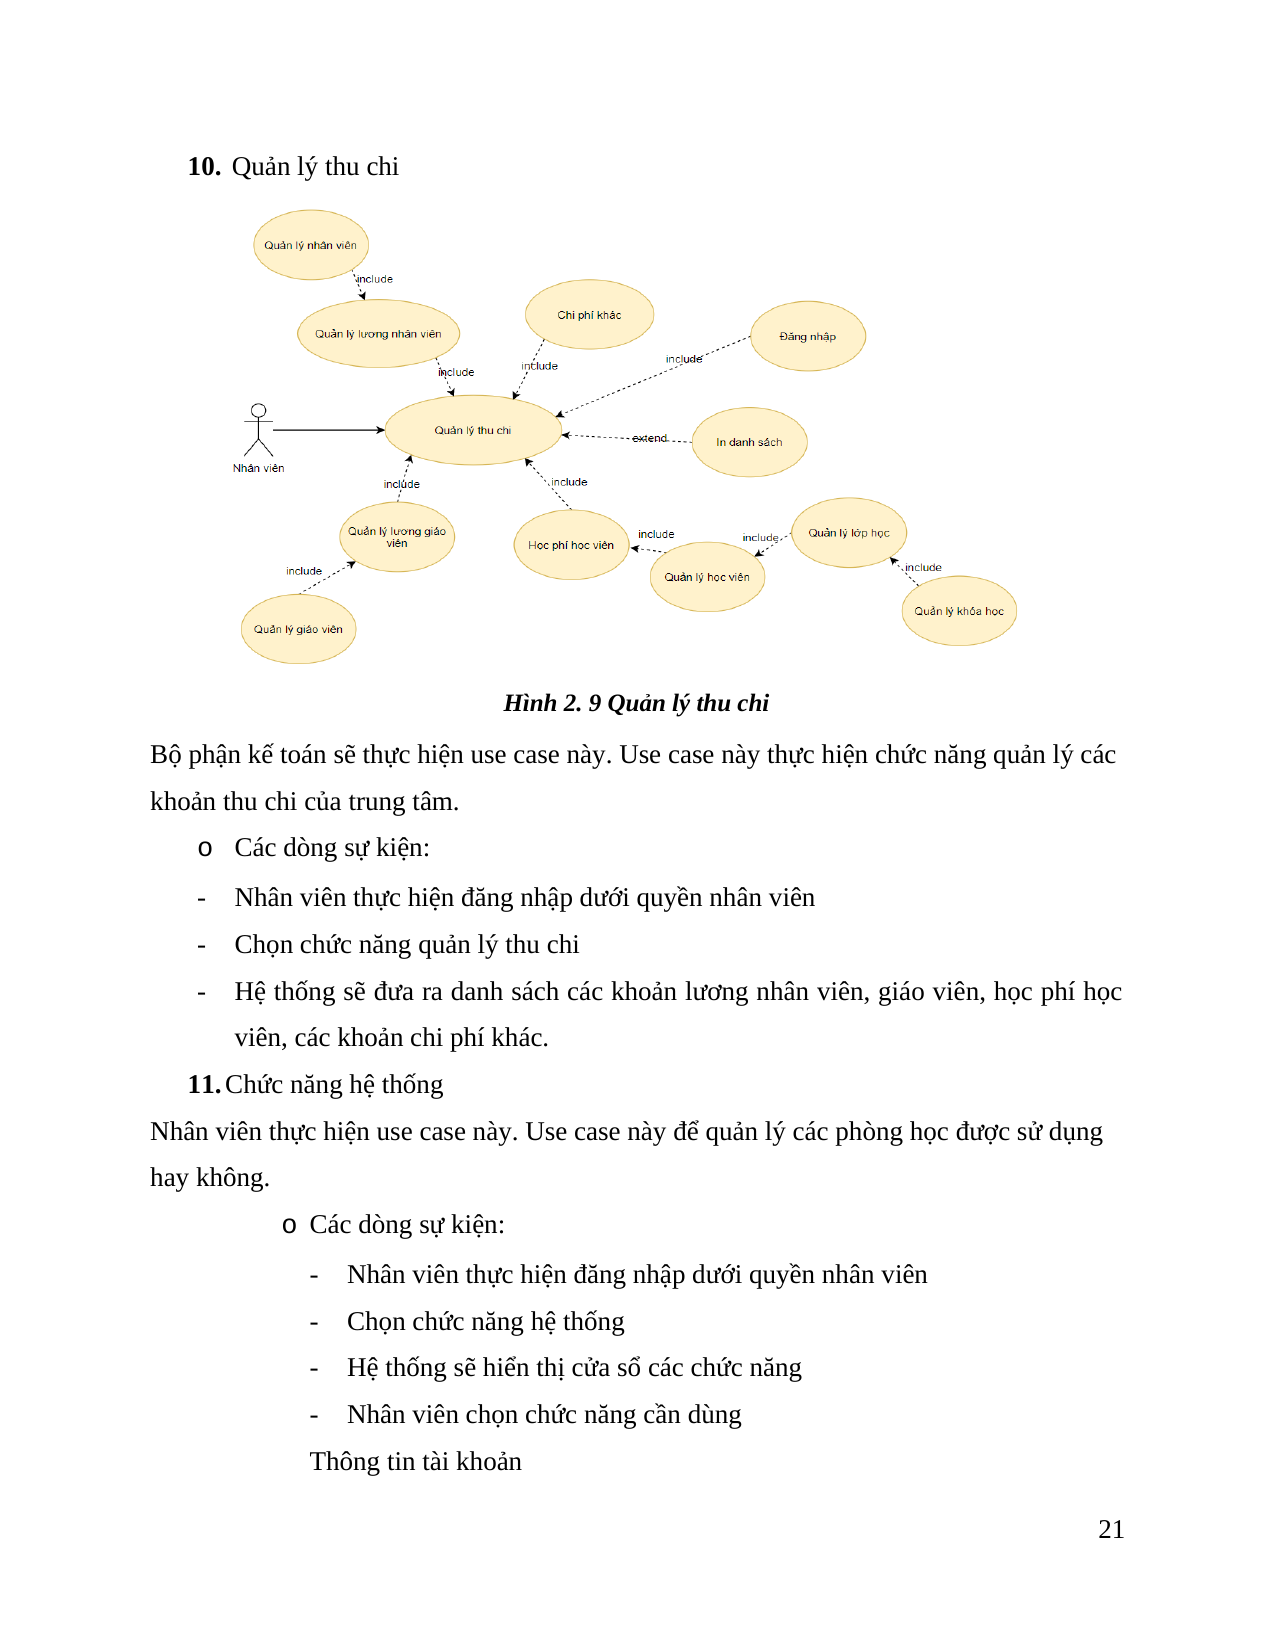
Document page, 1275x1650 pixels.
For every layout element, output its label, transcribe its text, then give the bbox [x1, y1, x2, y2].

list Chọn chức năng quản lý thu chi [197, 928, 1125, 959]
list Nhân viên chọn chức năng cần dùng [309, 1398, 1125, 1429]
list Các dòng sự kiện: [281, 1208, 1125, 1242]
list Các dòng sự kiện: [197, 831, 1125, 865]
text Hình 2. 9 Quản lý thu chi [150, 688, 1125, 717]
text Bộ phận kế toán sẽ thực hiện use case này. Use case này thực hiện chức năng quản lý các khoản thu chi của trung tâm. [150, 738, 1125, 816]
text Thông tin tài khoản [309, 1445, 1125, 1476]
list Chọn chức năng hệ thống [309, 1305, 1125, 1336]
list Nhân viên thực hiện đăng nhập dưới quyền nhân viên [309, 1258, 1125, 1289]
list Hệ thống sẽ hiển thị cửa sổ các chức năng [309, 1352, 1125, 1383]
list Nhân viên thực hiện đăng nhập dưới quyền nhân viên [197, 881, 1125, 913]
text Nhân viên thực hiện use case này. Use case này để quản lý các phòng học được sử dụng hay không. [150, 1115, 1125, 1193]
list Hệ thống sẽ đưa ra danh sách các khoản lương nhân viên, giáo viên, học phí học viên, các khoản chi phí khác. [197, 975, 1125, 1053]
picture [225, 196, 1033, 673]
list Chức năng hệ thống [187, 1068, 1125, 1099]
